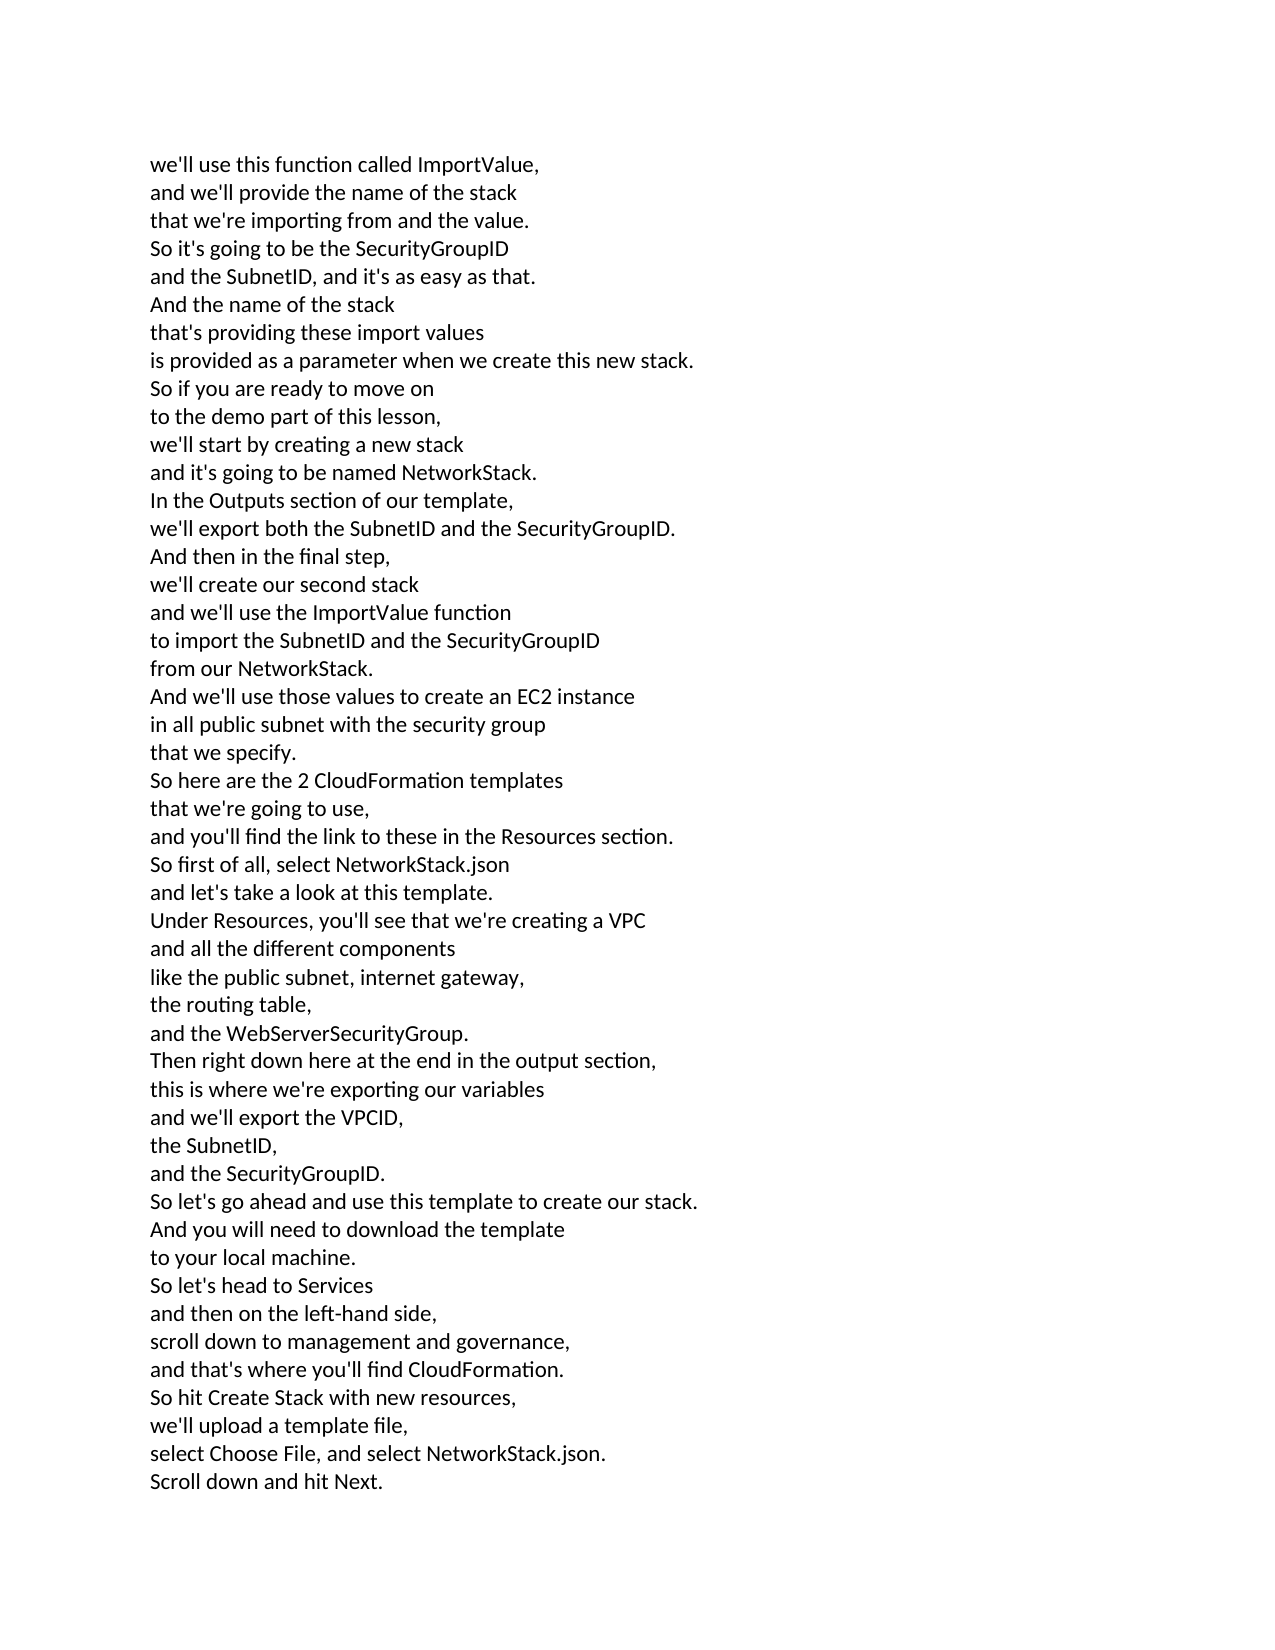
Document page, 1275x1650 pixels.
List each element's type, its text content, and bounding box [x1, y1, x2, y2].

text and we'll export the VPCID, [150, 1103, 1125, 1131]
text to import the SubnetID and the SecurityGroupID [150, 626, 1125, 654]
text and the SubnetID, and it's as easy as that. [150, 262, 1125, 290]
text and the SecurityGroupID. [150, 1159, 1125, 1187]
text So here are the 2 CloudFormation templates [150, 766, 1125, 794]
text So it's going to be the SecurityGroupID [150, 234, 1125, 262]
text and all the different components [150, 934, 1125, 963]
text and we'll use the ImportValue function [150, 598, 1125, 626]
text and the WebServerSecurityGroup. [150, 1019, 1125, 1047]
text to the demo part of this lesson, [150, 402, 1125, 430]
text So first of all, select NetworkStack.json [150, 851, 1125, 878]
text scroll down to management and governance, [150, 1327, 1125, 1355]
text we'll use this function called ImportValue, [150, 150, 1125, 178]
text and it's going to be named NetworkStack. [150, 458, 1125, 486]
text that we specify. [150, 738, 1125, 766]
text Under Resources, you'll see that we're creating a VPC [150, 907, 1125, 934]
text we'll export both the SubnetID and the SecurityGroupID. [150, 514, 1125, 542]
text So hit Create Stack with new resources, [150, 1383, 1125, 1411]
text So if you are ready to move on [150, 374, 1125, 402]
text So let's head to Services [150, 1271, 1125, 1299]
text And you will need to download the template [150, 1215, 1125, 1243]
text Then right down here at the end in the output section, [150, 1047, 1125, 1075]
text select Choose File, and select NetworkStack.json. [150, 1439, 1125, 1467]
text from our NetworkStack. [150, 654, 1125, 682]
text the SubnetID, [150, 1131, 1125, 1159]
text we'll upload a template file, [150, 1411, 1125, 1439]
text So let's go ahead and use this template to create our stack. [150, 1187, 1125, 1215]
text and let's take a look at this template. [150, 878, 1125, 907]
text like the public subnet, internet gateway, [150, 963, 1125, 991]
text And the name of the stack [150, 290, 1125, 318]
text and that's where you'll find CloudFormation. [150, 1355, 1125, 1383]
text and we'll provide the name of the stack [150, 178, 1125, 206]
text And then in the final step, [150, 542, 1125, 570]
text we'll create our second stack [150, 570, 1125, 598]
text that's providing these import values [150, 318, 1125, 346]
text to your local machine. [150, 1243, 1125, 1271]
text the routing table, [150, 991, 1125, 1019]
text we'll start by creating a new stack [150, 430, 1125, 458]
text and you'll find the link to these in the Resources section. [150, 822, 1125, 851]
text that we're going to use, [150, 794, 1125, 822]
text In the Outputs section of our template, [150, 486, 1125, 514]
text Scroll down and hit Next. [150, 1467, 1125, 1495]
text is provided as a parameter when we create this new stack. [150, 346, 1125, 374]
text and then on the left-hand side, [150, 1299, 1125, 1327]
text in all public subnet with the security group [150, 710, 1125, 738]
text this is where we're exporting our variables [150, 1075, 1125, 1103]
text that we're importing from and the value. [150, 206, 1125, 234]
text And we'll use those values to create an EC2 instance [150, 682, 1125, 710]
